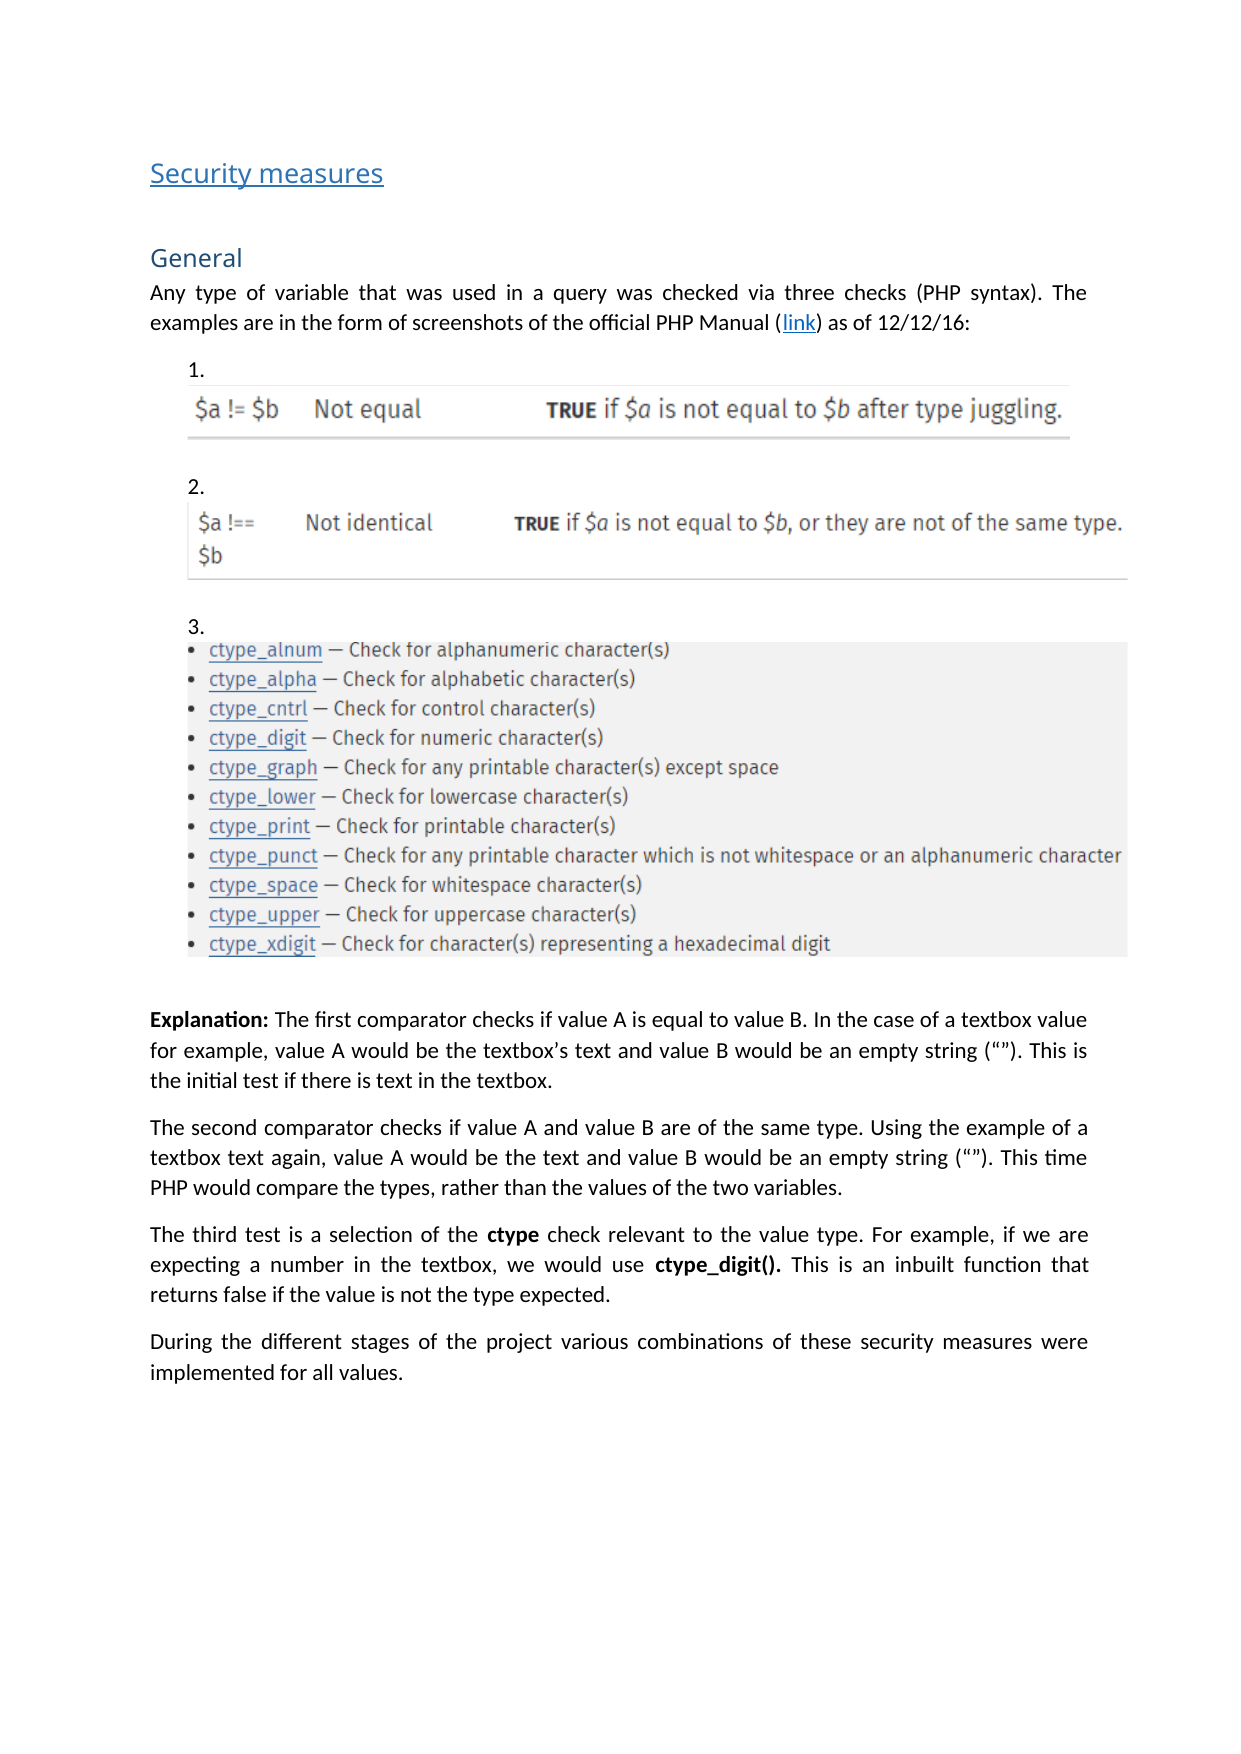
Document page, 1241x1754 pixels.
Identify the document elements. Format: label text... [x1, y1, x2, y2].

text Explanation: The first comparator checks if value A is equal to value B. In the case of a textbox value for example, value A would be the textbox’s text and value B would be an empty string (“”). This is the initial test if there is text in the textbox. [150, 1006, 1090, 1094]
text The third test is a selection of the ctype check relevant to the value type. For example, if we are expecting a number in the textbox, we would use ctype_digit(). This is an inbuilt function that returns false if the value is not the type expected. [150, 1220, 1090, 1308]
subtitle General [150, 241, 1090, 275]
text The second comparator checks if value A and value B are of the same type. Using the example of a textbox text again, value A would be the text and value B would be an empty string (“”). This time PHP would compare the types, rather than the values of the two variables. [150, 1113, 1090, 1201]
picture [187, 502, 1128, 580]
picture [187, 385, 1070, 440]
text During the different stages of the project various combinations of these security measures were implemented for all values. [150, 1327, 1090, 1386]
text Any type of variable that was used in a query was checked via three checks (PHP syntax). The examples are in the form of screenshots of the official PHP Manual (link) as of 12/12/16: [150, 278, 1090, 336]
picture [187, 642, 1128, 957]
subtitle Security measures [150, 154, 1090, 191]
